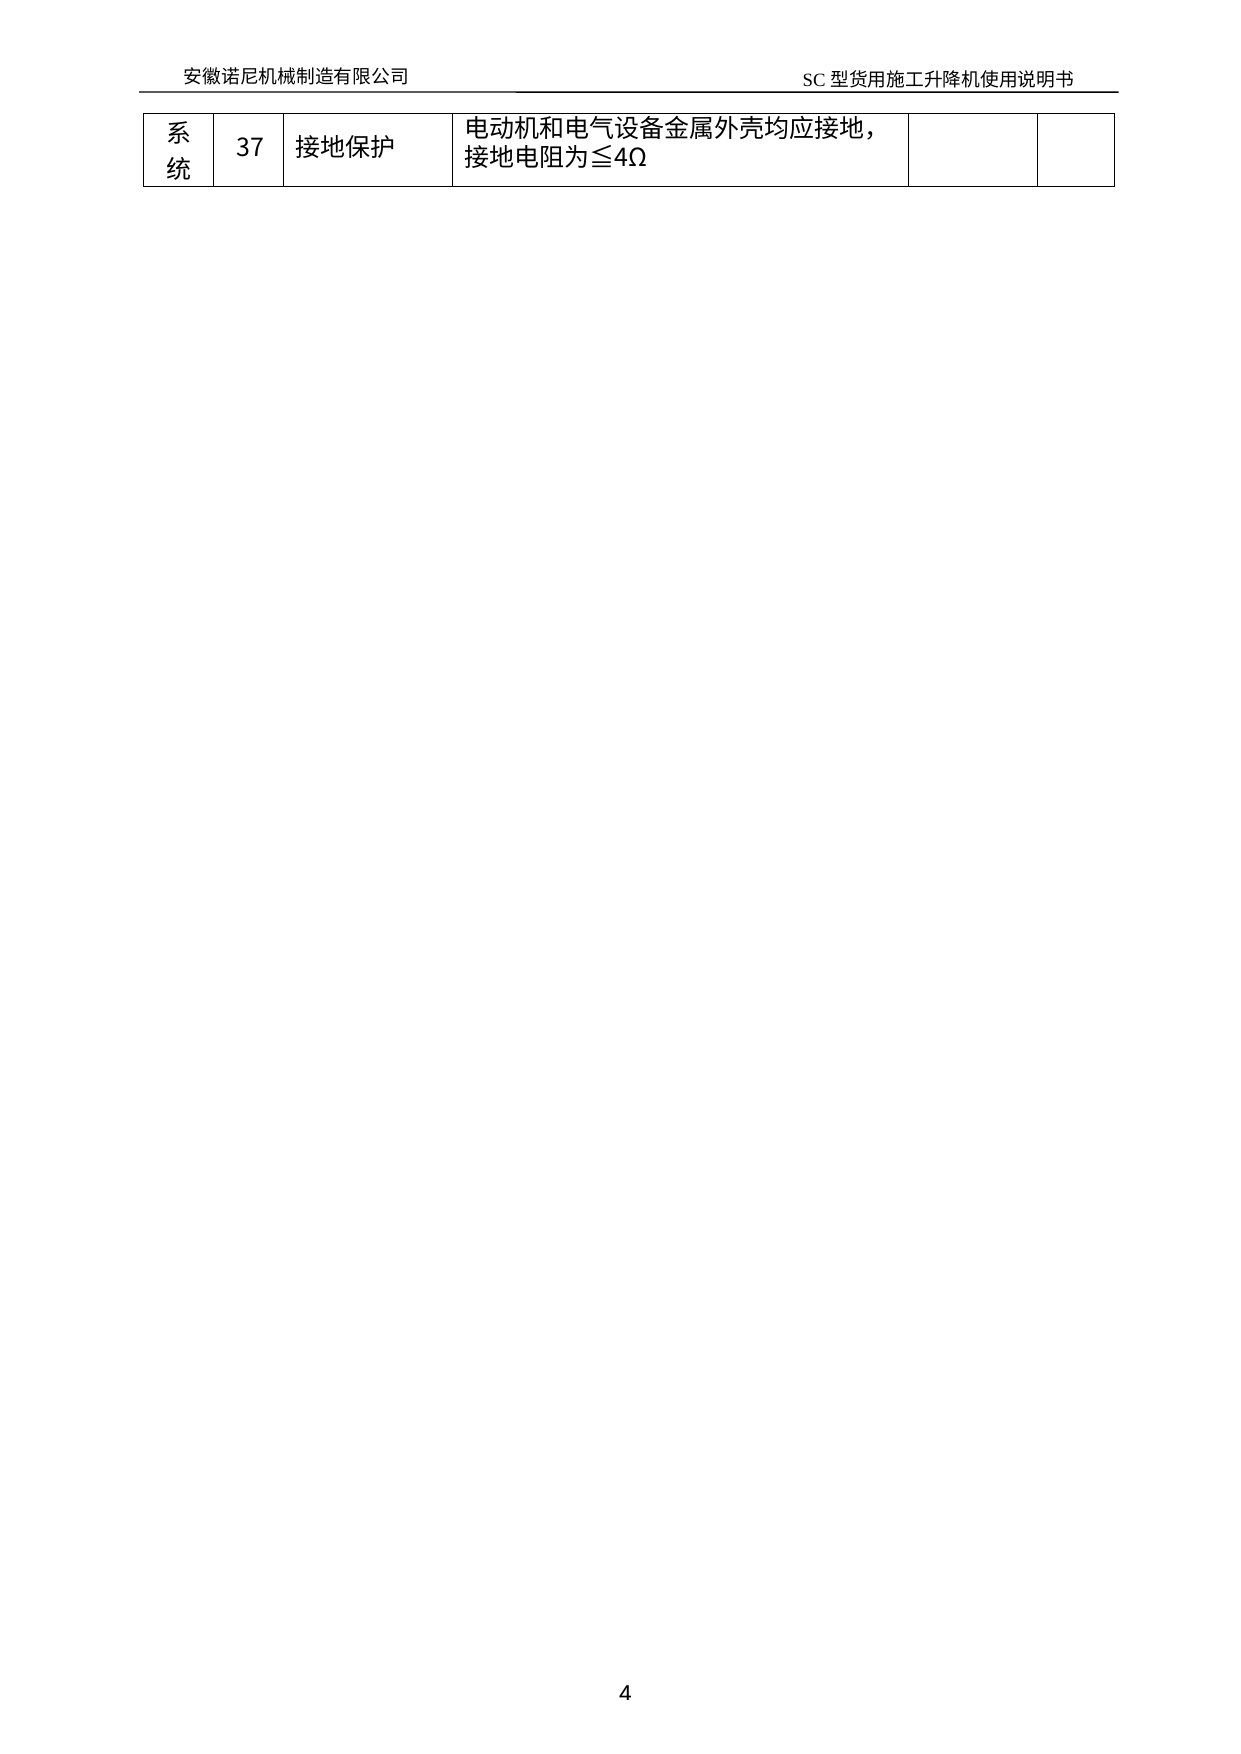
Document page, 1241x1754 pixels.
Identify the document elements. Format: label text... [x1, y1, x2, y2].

table_cell 接地保护 [284, 114, 452, 186]
table_cell 电动机和电气设备金属外壳均应接地， 接地电阻为≦4Ω [453, 114, 908, 186]
table_cell 37 [214, 114, 283, 186]
table_cell [909, 114, 1037, 186]
table_cell [1038, 114, 1114, 186]
table_cell 电气系统 [144, 114, 213, 186]
